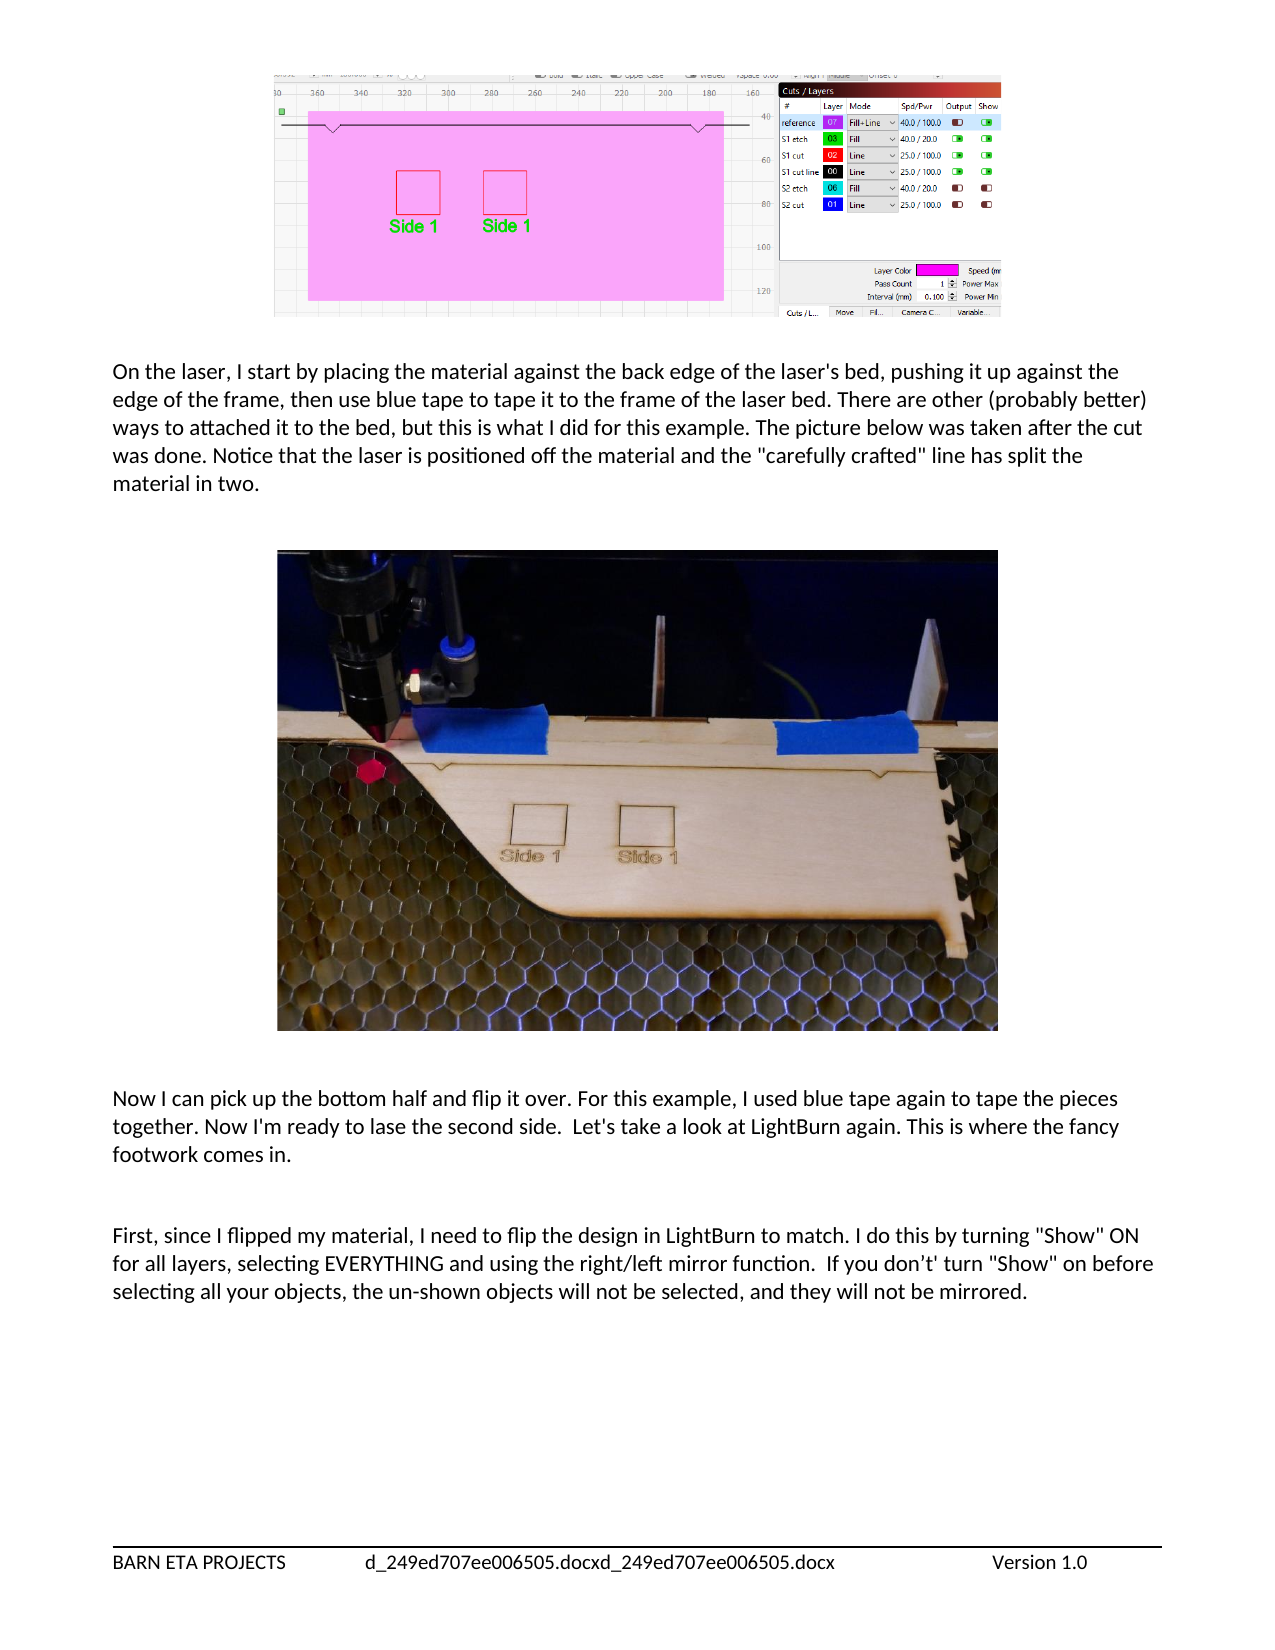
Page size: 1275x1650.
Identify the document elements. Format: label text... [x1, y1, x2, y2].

picture [273, 75, 1002, 317]
picture [277, 550, 998, 1031]
text First, since I flipped my material, I need to flip the design in LightBurn to match. I do this by turning "Show" ON for all layers, selecting EVERYTHING and using the right/left mirror function. If you don’t' turn "Show" on before selecting all your objects, the un-shown objects will not be selected, and they will not be mirrored. [112, 1221, 1162, 1305]
text On the laser, I start by placing the material against the back edge of the laser's bed, pushing it up against the edge of the frame, then use blue tape to tape it to the frame of the laser bed. There are other (probably better) ways to attached it to the bed, but this is what I did for this example. The picture below was taken after the cut was done. Notice that the laser is positioned off the material and the "carefully crafted" line has split the material in two. [112, 357, 1162, 497]
text Now I can pick up the bottom half and flip it over. For this example, I used blue tape again to tape the pieces together. Now I'm ready to lase the second side. Let's take a look at LightBurn again. This is where the fancy footwork comes in. [112, 1084, 1162, 1168]
